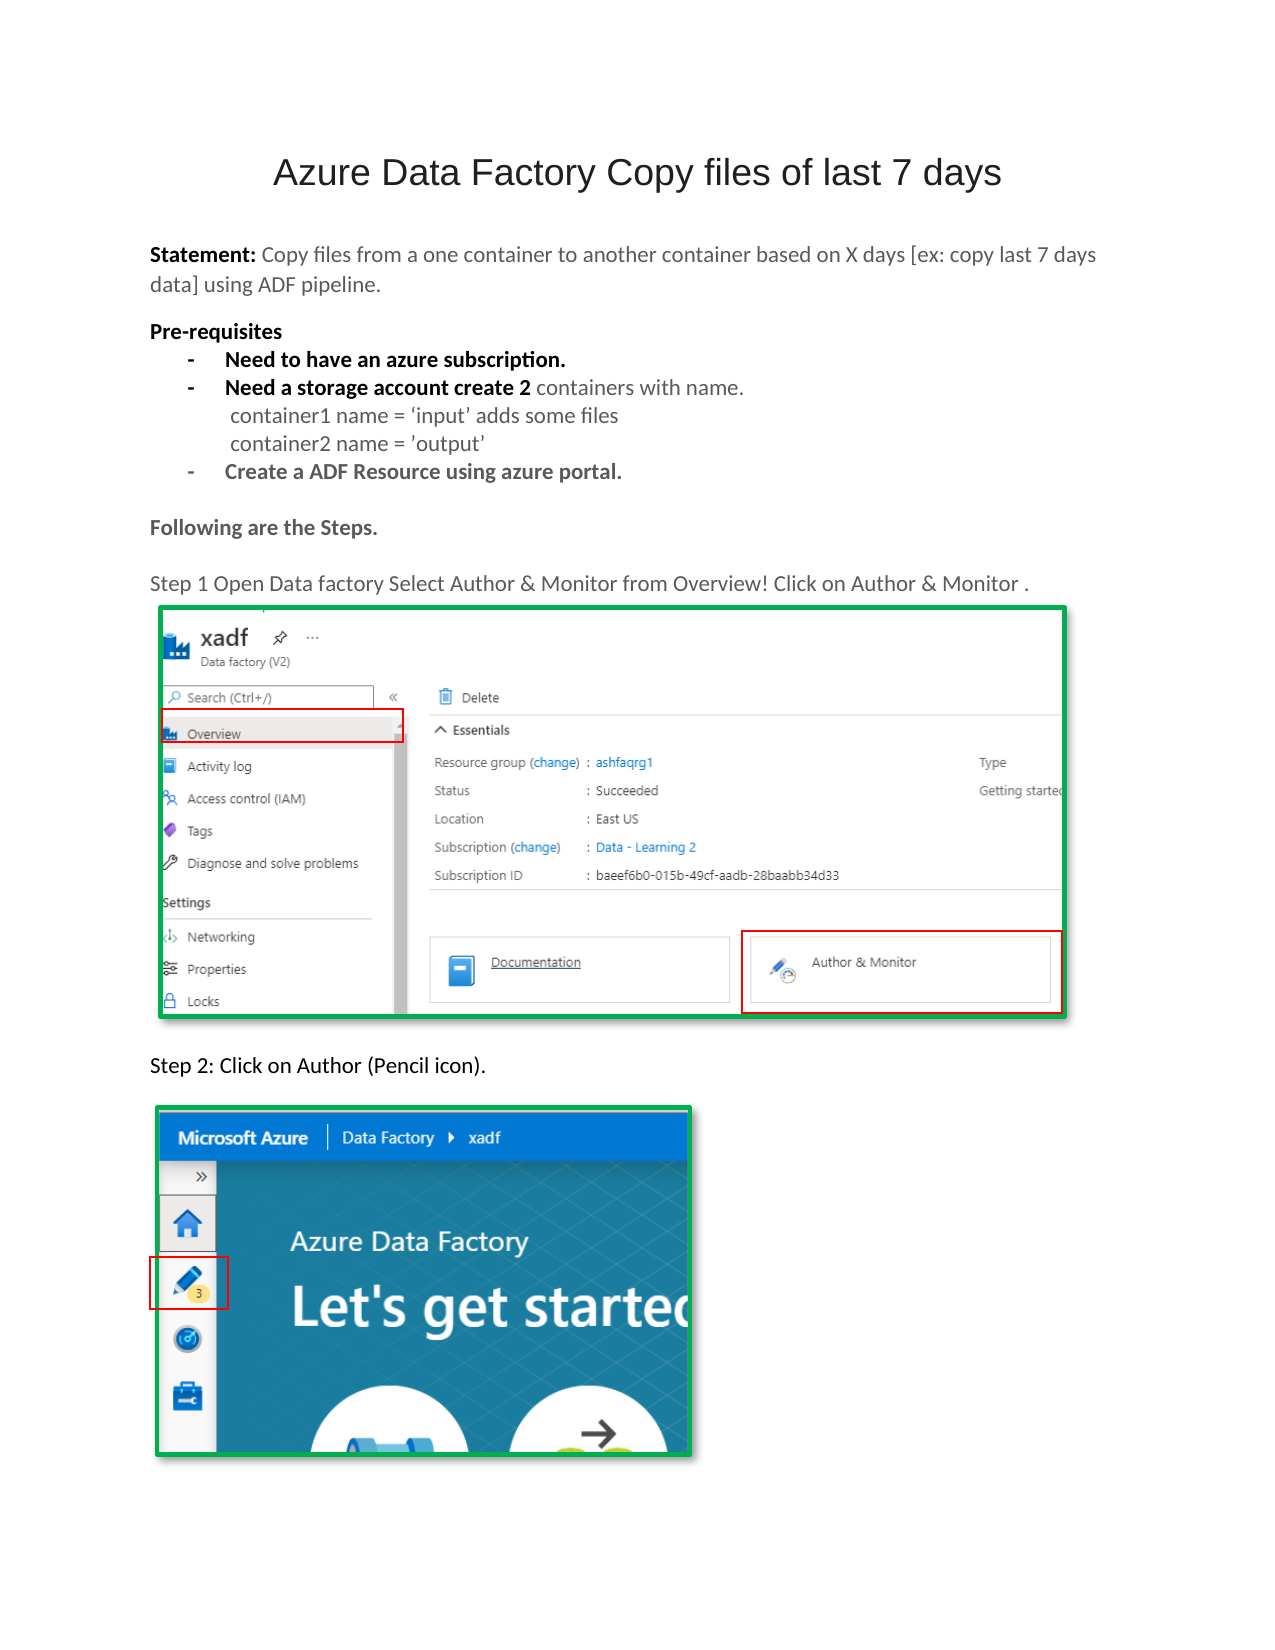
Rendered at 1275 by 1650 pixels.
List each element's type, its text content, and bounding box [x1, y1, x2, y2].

text Pre-requisites [150, 317, 1125, 345]
text Step 1 Open Data factory Select Author & Monitor from Overview! Click on Author & Monitor . [150, 569, 1125, 597]
picture [743, 932, 1061, 1012]
text Step 2: Click on Author (Pencil icon). [150, 1051, 1125, 1079]
text Following are the Steps. [150, 513, 1125, 541]
list container2 name = ’output’ [225, 429, 1125, 457]
text Statement: Copy files from a one container to another container based on X days [ex: copy last 7 days data] using ADF pipeline. [150, 240, 1125, 298]
list Create a ADF Resource using azure portal. [187, 457, 1125, 485]
list container1 name = ‘input’ adds some files [225, 401, 1125, 429]
picture [159, 1110, 688, 1452]
picture [163, 610, 1062, 1014]
picture [159, 1258, 227, 1308]
picture [163, 710, 402, 741]
text Azure Data Factory Copy files of last 7 days [150, 150, 1125, 193]
list Need to have an azure subscription. [187, 345, 1125, 373]
list Need a storage account create 2 containers with name. [187, 373, 1125, 401]
